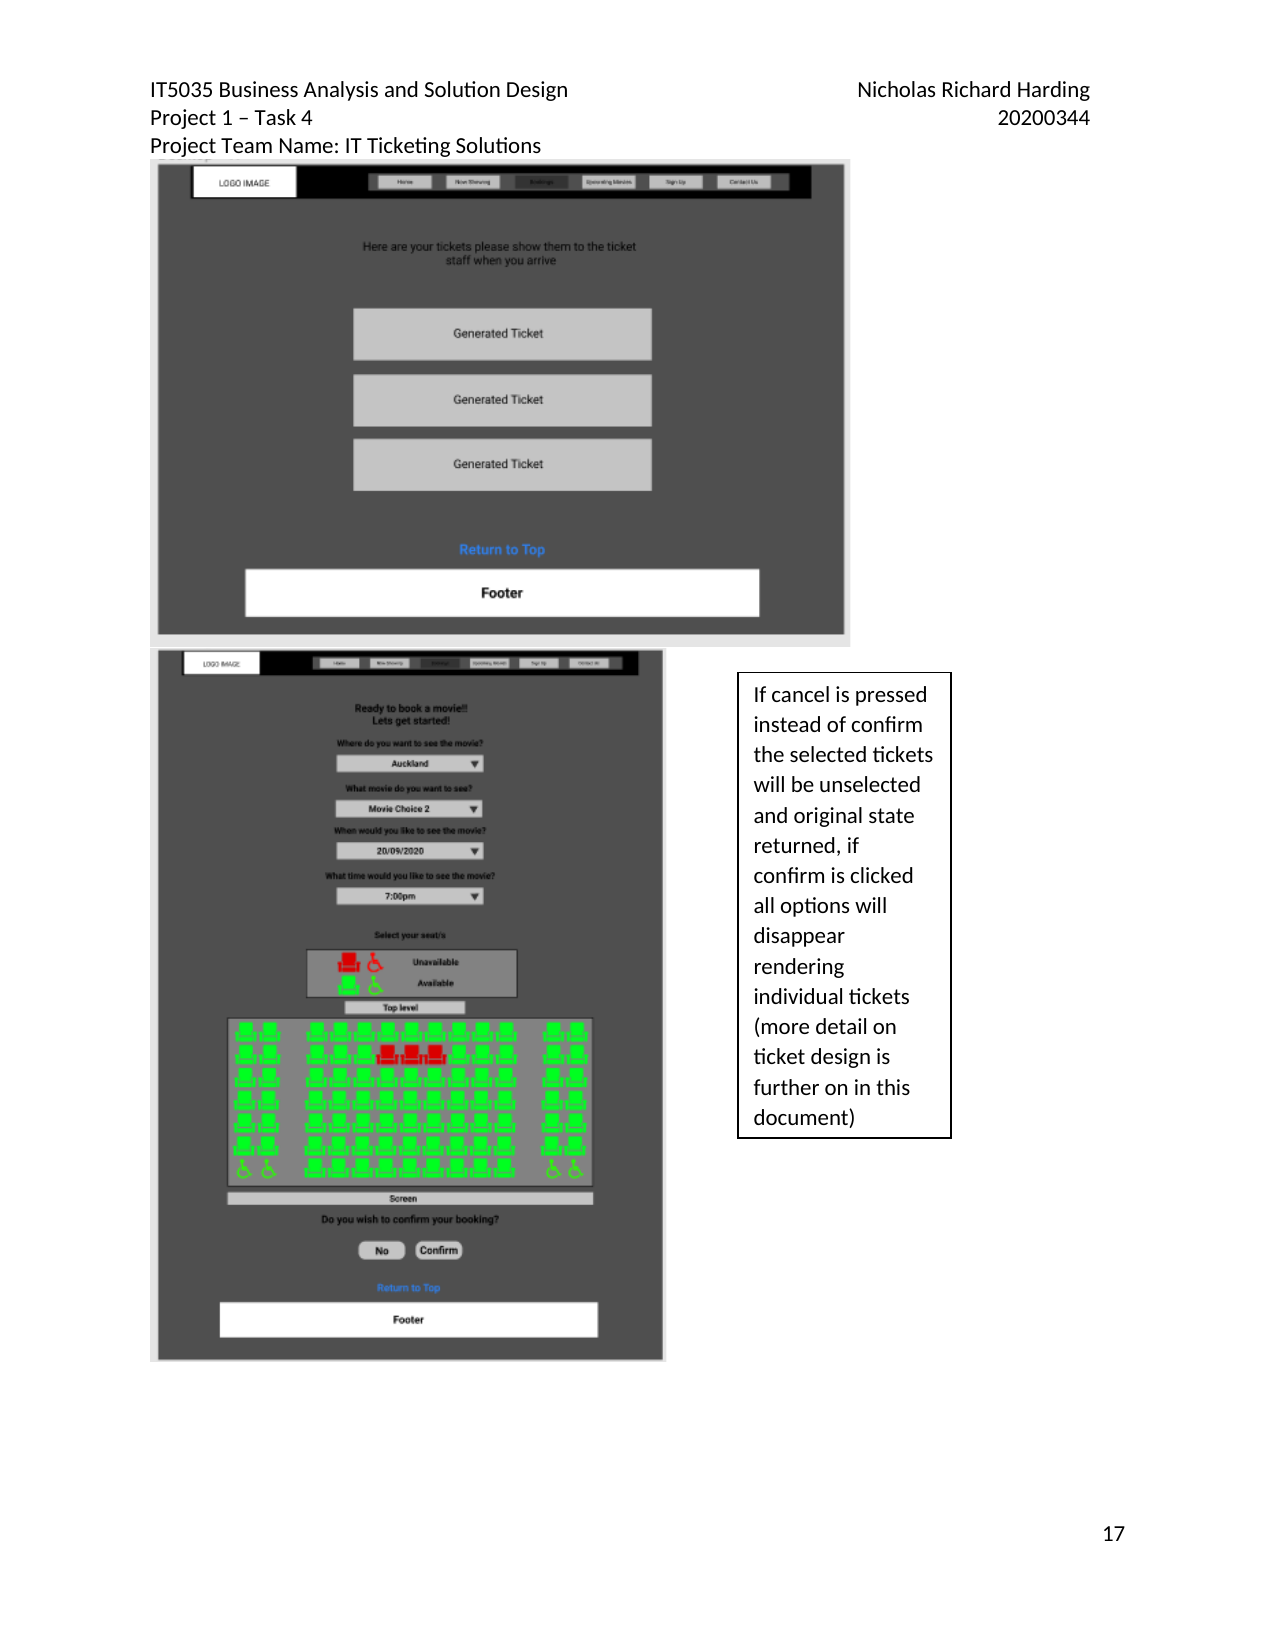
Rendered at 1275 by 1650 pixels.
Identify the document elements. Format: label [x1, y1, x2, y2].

picture [150, 159, 851, 647]
picture [150, 648, 667, 1362]
